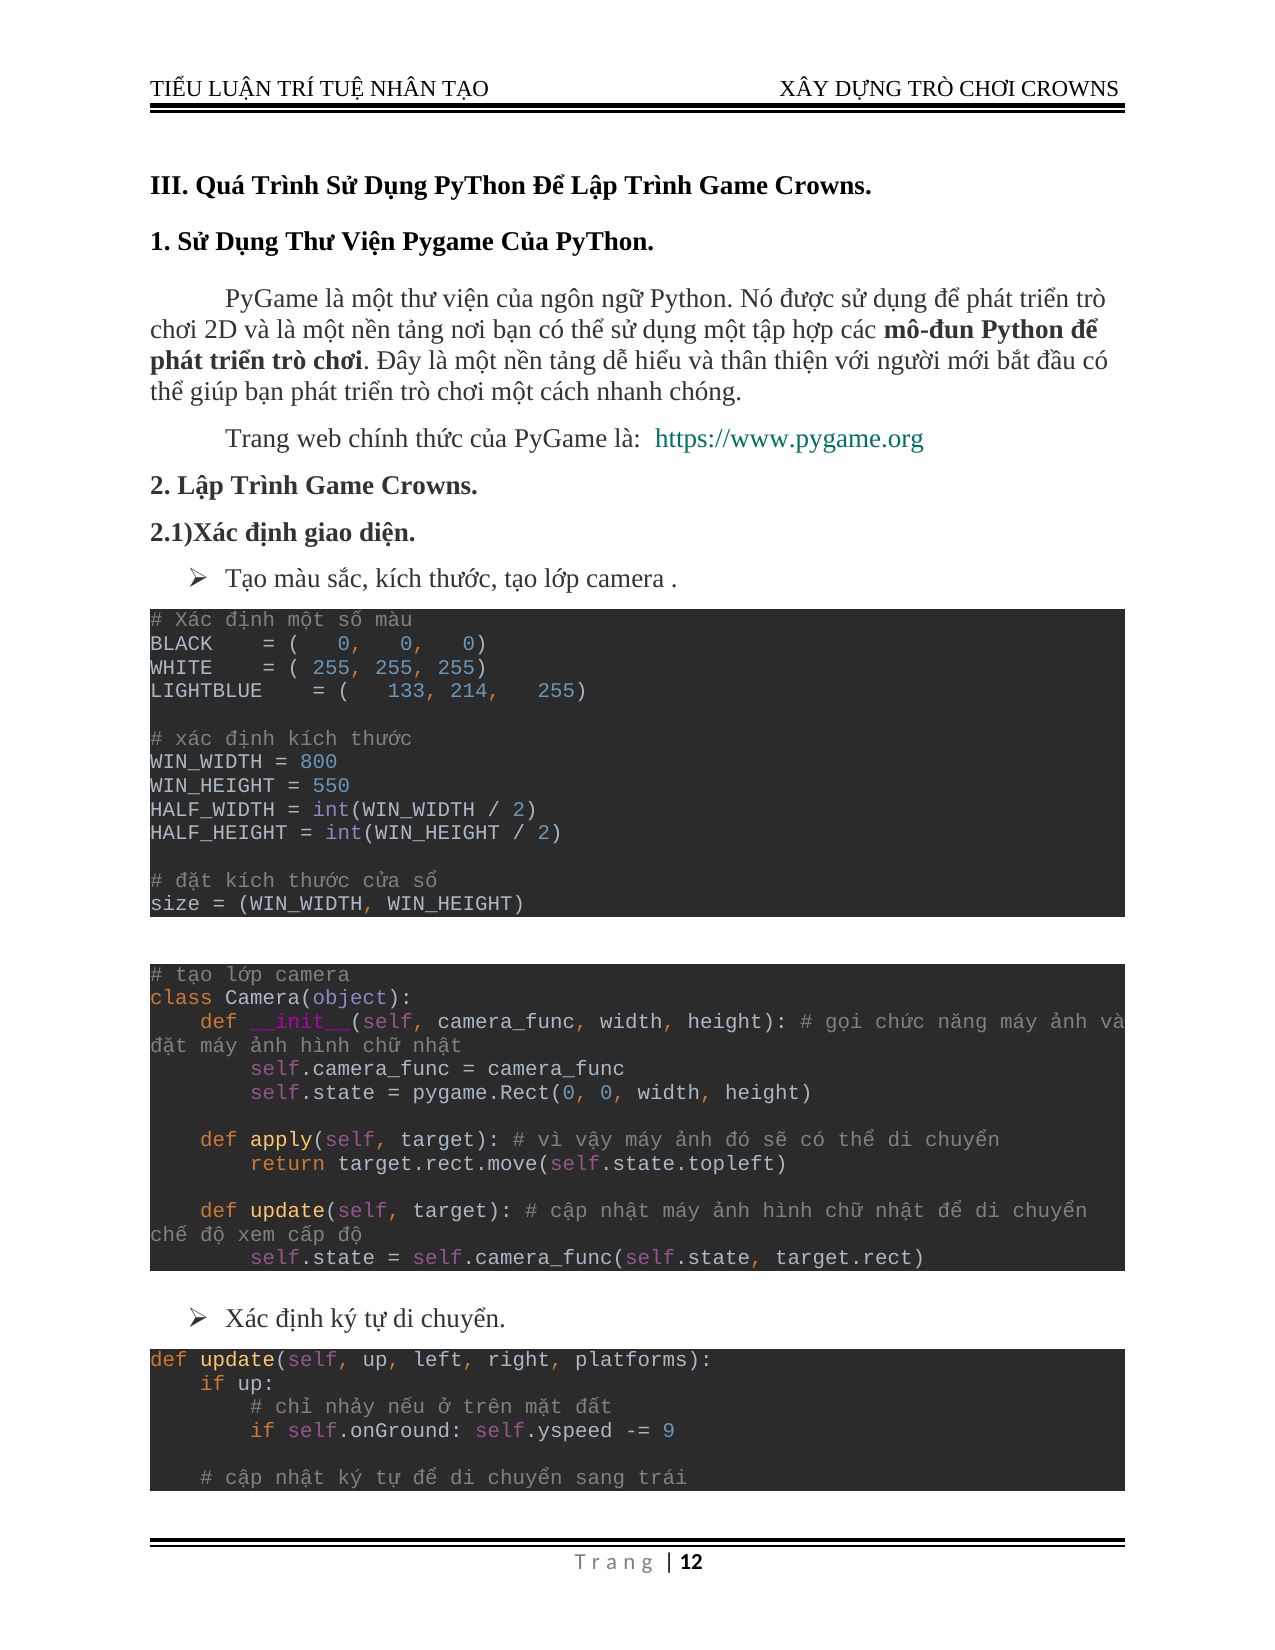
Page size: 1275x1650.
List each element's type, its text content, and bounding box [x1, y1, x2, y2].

list Tạo màu sắc, kích thước, tạo lớp camera . [187, 563, 1125, 594]
text 1. Sử Dụng Thư Viện Pygame Của PyThon. [150, 226, 1125, 257]
text III. Quá Trình Sử Dụng PyThon Để Lập Trình Game Crowns. [150, 169, 1125, 200]
list Xác định ký tự di chuyển. [187, 1302, 1125, 1333]
text Trang web chính thức của PyGame là: https://www.pygame.org [150, 422, 1125, 453]
text # tạo lớp camera class Camera(object): def __init__(self, camera_func, width, height): # gọi chức năng máy ảnh và đặt máy ảnh hình chữ nhật self.camera_func = camera_func self.state = pygame.Rect(0, 0, width, height) def apply(self, target): # vì vậy máy ảnh đó sẽ có thể di chuyển return target.rect.move(self.state.topleft) def update(self, target): # cập nhật máy ảnh hình chữ nhật để di chuyển chế độ xem cấp độ self.state = self.camera_func(self.state, target.rect) [150, 964, 1125, 1271]
text # Xác định một số màu BLACK = ( 0, 0, 0) WHITE = ( 255, 255, 255) LIGHTBLUE = ( 133, 214, 255) # xác định kích thước WIN_WIDTH = 800 WIN_HEIGHT = 550 HALF_WIDTH = int(WIN_WIDTH / 2) HALF_HEIGHT = int(WIN_HEIGHT / 2) # đặt kích thước cửa sổ size = (WIN_WIDTH, WIN_HEIGHT) [150, 609, 1125, 917]
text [150, 1349, 1125, 1491]
text 2. Lập Trình Game Crowns. [150, 469, 1125, 500]
text PyGame là một thư viện của ngôn ngữ Python. Nó được sử dụng để phát triển trò chơi 2D và là một nền tảng nơi bạn có thể sử dụng một tập hợp các mô-đun Python để phát triển trò chơi. Đây là một nền tảng dễ hiểu và thân thiện với người mới bắt đầu có thể giúp bạn phát triển trò chơi một cách nhanh chóng. [150, 282, 1125, 407]
text 2.1)Xác định giao diện. [150, 516, 1125, 547]
